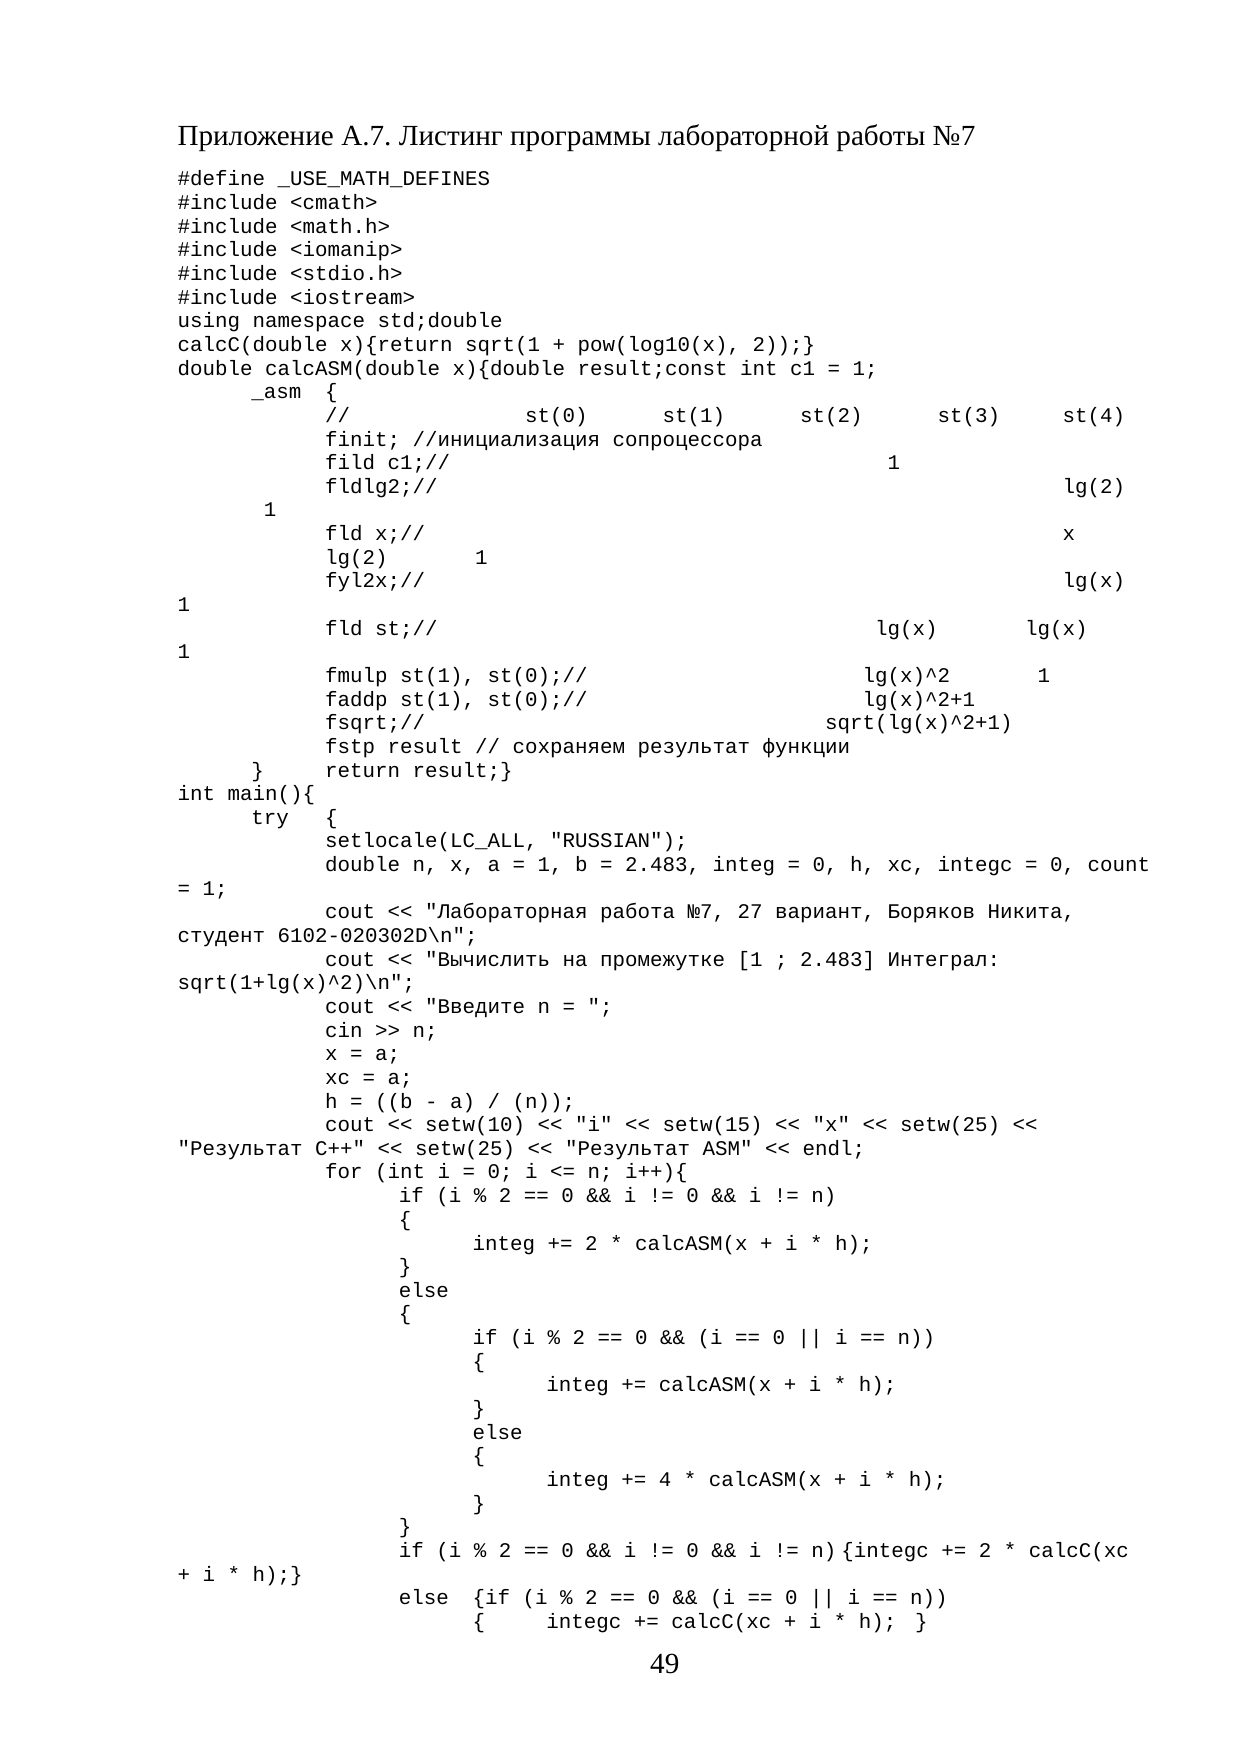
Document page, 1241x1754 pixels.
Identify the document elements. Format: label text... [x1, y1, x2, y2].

text } [177, 1516, 1152, 1540]
text integ += 4 * calcASM(x + i * h); [177, 1469, 1152, 1493]
text fldlg2;// lg(2) 1 [177, 476, 1152, 523]
text #include <math.h> [177, 216, 1152, 239]
text #include <iomanip> [177, 239, 1152, 263]
text { [177, 1445, 1152, 1469]
text } [177, 1256, 1152, 1280]
text _asm { [177, 381, 1152, 405]
text for (int i = 0; i <= n; i++){ [177, 1162, 1152, 1185]
text // st(0) st(1) st(2) st(3) st(4) [177, 405, 1152, 428]
text integ += 2 * calcASM(x + i * h); [177, 1232, 1152, 1256]
text fld st;// lg(x) lg(x) 1 [177, 618, 1152, 665]
text #include <iostream> [177, 287, 1152, 310]
text #include <cmath> [177, 192, 1152, 216]
text cout << "Вычислить на промежутке [1 ; 2.483] Интеграл: sqrt(1+lg(x)^2)\n"; [177, 949, 1152, 996]
text else [177, 1422, 1152, 1445]
text h = ((b - a) / (n)); [177, 1091, 1152, 1114]
text } [177, 1398, 1152, 1422]
text { integc += calcC(xc + i * h); } [177, 1611, 1152, 1634]
text int main(){ [177, 783, 1152, 807]
text try { [177, 807, 1152, 831]
text faddp st(1), st(0);// lg(x)^2+1 [177, 689, 1152, 712]
text cout << "Лабораторная работа №7, 27 вариант, Боряков Никита, студент 6102-020302D\n"; [177, 901, 1152, 949]
text fsqrt;// sqrt(lg(x)^2+1) [177, 712, 1152, 736]
text xc = a; [177, 1067, 1152, 1091]
text x = a; [177, 1043, 1152, 1067]
text if (i % 2 == 0 && i != 0 && i != n) [177, 1185, 1152, 1209]
text integ += calcASM(x + i * h); [177, 1374, 1152, 1398]
text double n, x, a = 1, b = 2.483, integ = 0, h, xc, integc = 0, count = 1; [177, 854, 1152, 901]
text { [177, 1351, 1152, 1374]
text if (i % 2 == 0 && i != 0 && i != n) {integc += 2 * calcC(xc + i * h);} [177, 1540, 1152, 1587]
text setlocale(LC_ALL, "RUSSIAN"); [177, 831, 1152, 854]
text #define _USE_MATH_DEFINES [177, 168, 1152, 192]
text cout << "Введите n = "; [177, 996, 1152, 1020]
text if (i % 2 == 0 && (i == 0 || i == n)) [177, 1327, 1152, 1351]
text else {if (i % 2 == 0 && (i == 0 || i == n)) [177, 1587, 1152, 1611]
text Приложение А.7. Листинг программы лабораторной работы №7 [177, 118, 1152, 152]
text } [177, 1493, 1152, 1516]
text double calcASM(double x){double result;const int c1 = 1; [177, 358, 1152, 381]
text fmulp st(1), st(0);// lg(x)^2 1 [177, 665, 1152, 689]
text else [177, 1280, 1152, 1303]
text cin >> n; [177, 1020, 1152, 1043]
text fld x;// x lg(2) 1 [177, 523, 1152, 570]
text { [177, 1209, 1152, 1232]
text fyl2x;// lg(x) 1 [177, 570, 1152, 618]
text cout << setw(10) << "i" << setw(15) << "x" << setw(25) << "Результат С++" << setw(25) << "Результат ASM" << endl; [177, 1114, 1152, 1162]
text #include <stdio.h> [177, 263, 1152, 287]
text fild c1;// 1 [177, 452, 1152, 476]
text using namespace std;double [177, 310, 1152, 334]
text calcC(double x){return sqrt(1 + pow(log10(x), 2));} [177, 334, 1152, 358]
text fstp result // сохраняем результат функции [177, 736, 1152, 759]
text { [177, 1303, 1152, 1327]
text finit; //инициализация сопроцессора [177, 428, 1152, 452]
text } return result;} [177, 759, 1152, 783]
